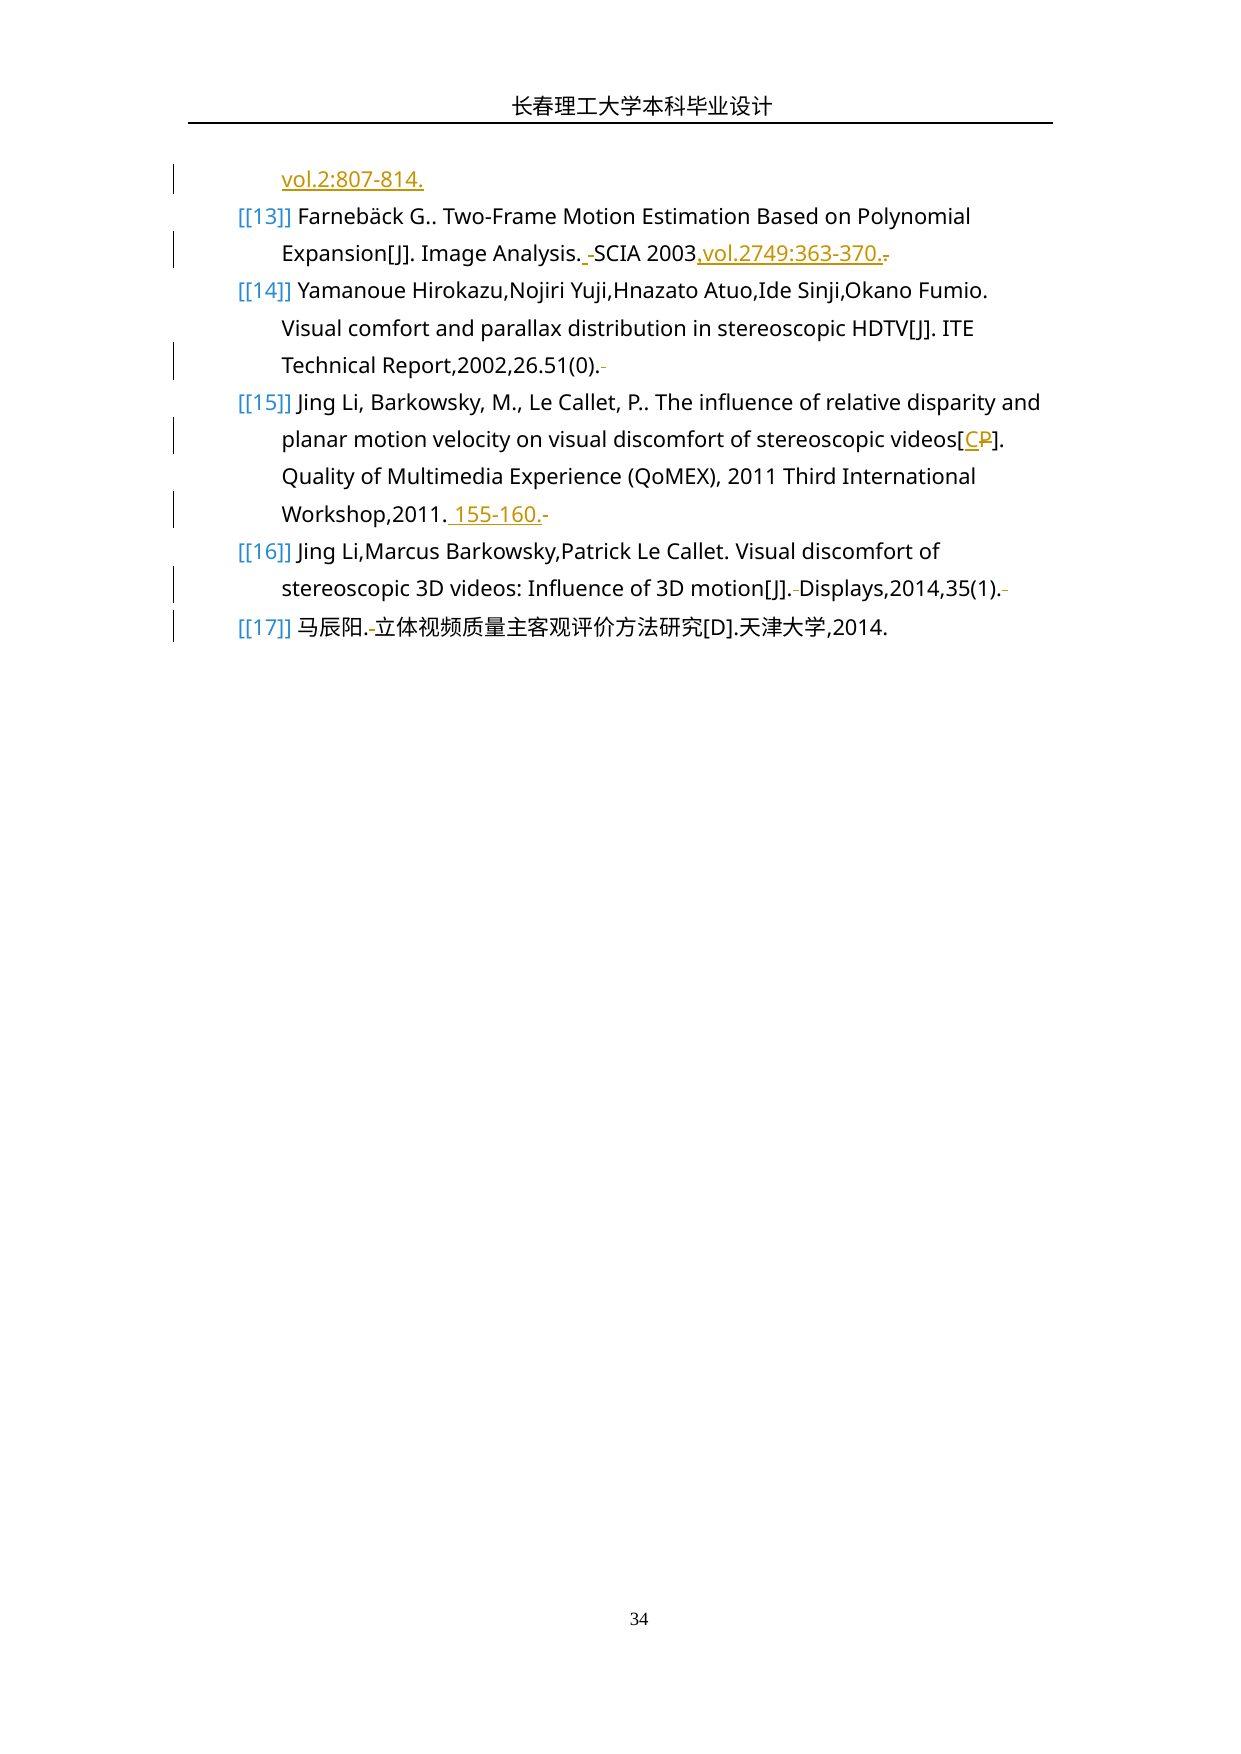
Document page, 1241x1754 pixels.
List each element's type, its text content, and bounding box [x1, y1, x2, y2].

list Jing Li, Barkowsky, M., Le Callet, P.. The influence of relative disparity and planar motion velocity on visual discomfort of stereoscopic videos[]. Quality of Multimedia Experience (QoMEX), 2011 Third International Workshop,2011. [238, 387, 1053, 528]
list 马辰阳.立体视频质量主客观评价方法研究[D].天津大学,2014. [238, 610, 1053, 642]
list Yamanoue Hirokazu,Nojiri Yuji,Hnazato Atuo,Ide Sinji,Okano Fumio. Visual comfort and parallax distribution in stereoscopic HDTV[J]. ITE Technical Report,2002,26.51(0). [238, 275, 1053, 379]
list Farnebäck G.. Two-Frame Motion Estimation Based on Polynomial Expansion[J]. Image Analysis.SCIA 2003 [238, 201, 1053, 268]
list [238, 164, 1053, 194]
list Jing Li,Marcus Barkowsky,Patrick Le Callet. Visual discomfort of stereoscopic 3D videos: Influence of 3D motion[J].Displays,2014,35(1). [238, 536, 1053, 603]
